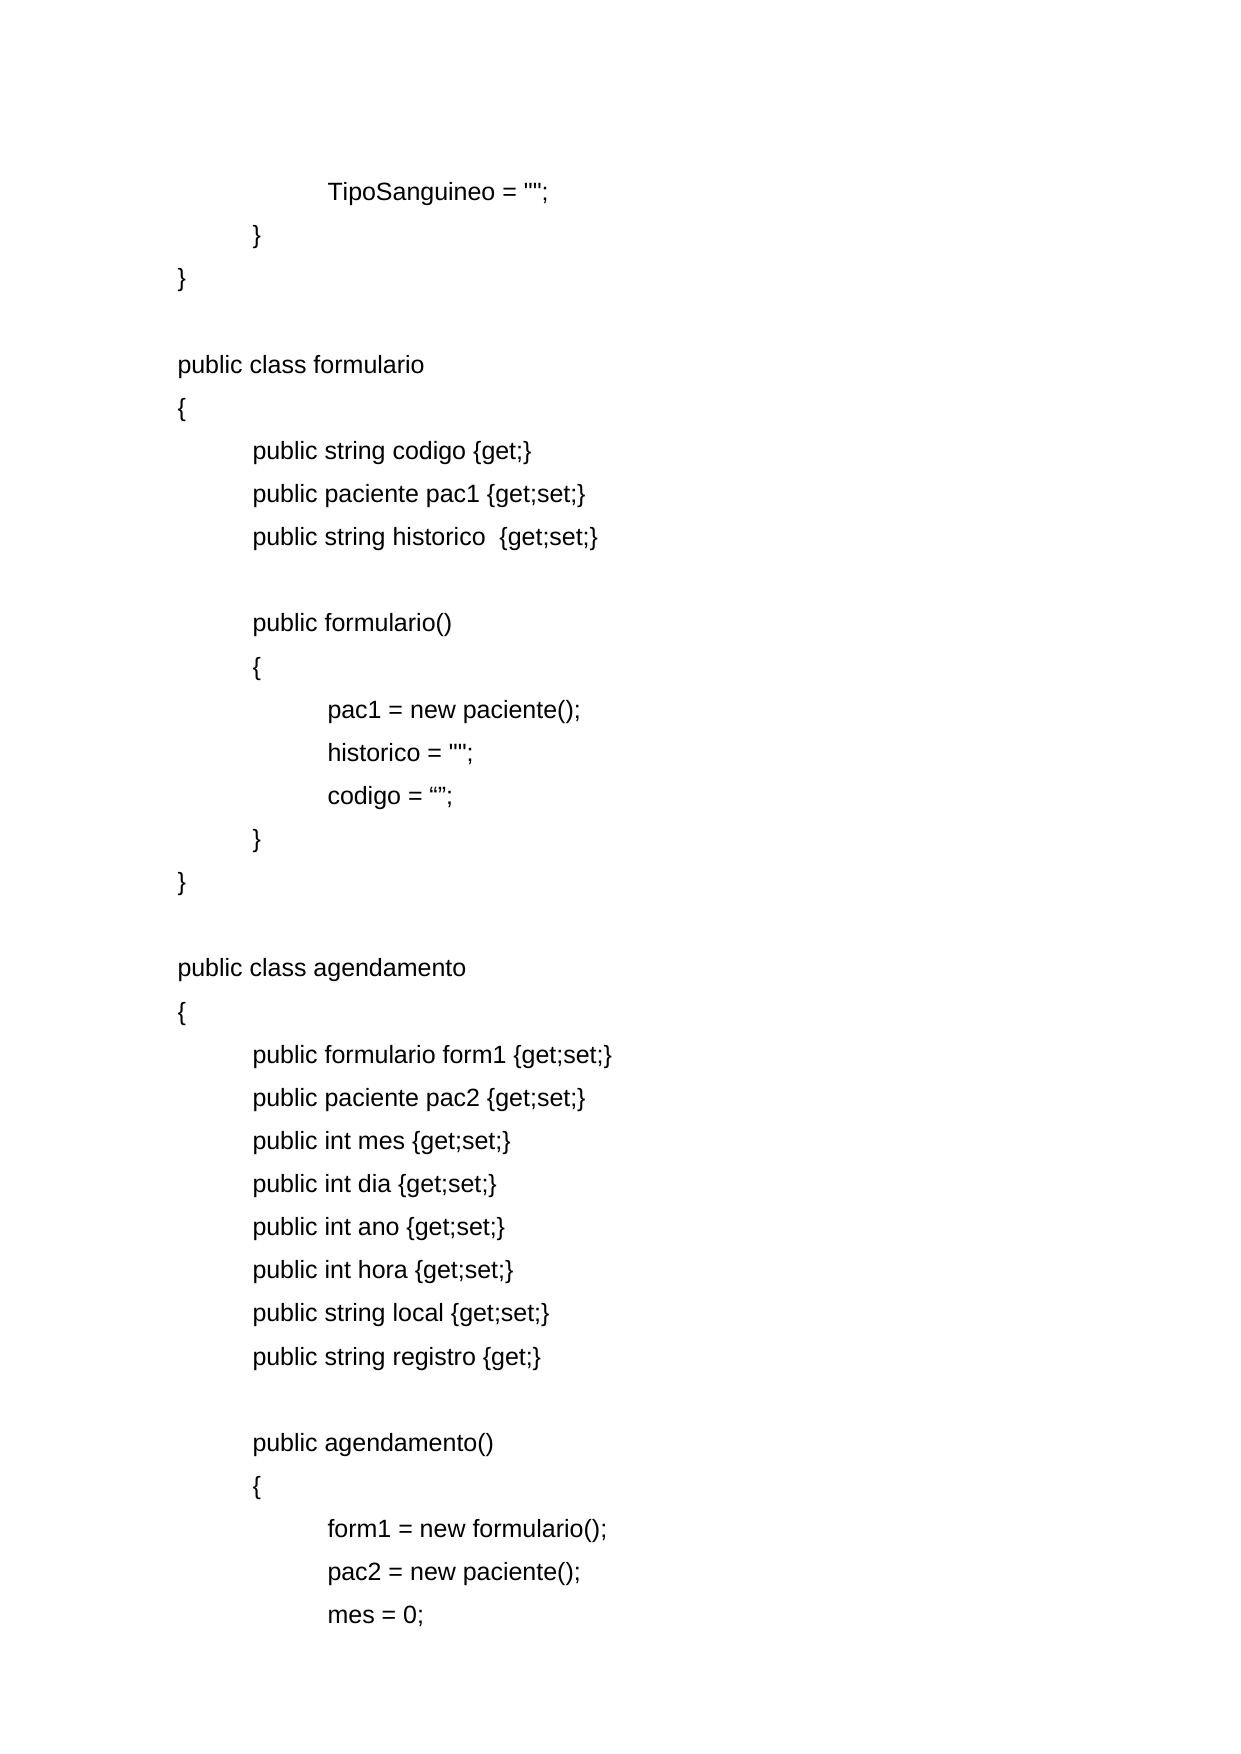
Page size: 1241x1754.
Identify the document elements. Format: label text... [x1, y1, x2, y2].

text public string local {get;set;} [177, 1298, 1122, 1327]
text { [177, 652, 1122, 680]
text public formulario form1 {get;set;} [177, 1040, 1122, 1068]
text public class agendamento [177, 953, 1122, 982]
text public string historico {get;set;} [177, 522, 1122, 551]
text mes = 0; [177, 1600, 1122, 1629]
text historico = ""; [177, 738, 1122, 767]
text { [177, 393, 1122, 422]
text } [177, 220, 1122, 249]
text } [177, 263, 1122, 292]
text public agendamento() [177, 1428, 1122, 1457]
text { [177, 1471, 1122, 1500]
text } [177, 867, 1122, 896]
text { [177, 997, 1122, 1025]
text public paciente pac2 {get;set;} [177, 1083, 1122, 1112]
text public string codigo {get;} [177, 436, 1122, 465]
text codigo = “”; [177, 781, 1122, 810]
text pac1 = new paciente(); [177, 695, 1122, 723]
text public int mes {get;set;} [177, 1126, 1122, 1155]
text pac2 = new paciente(); [177, 1557, 1122, 1586]
text public int dia {get;set;} [177, 1169, 1122, 1198]
text public string registro {get;} [177, 1342, 1122, 1370]
text form1 = new formulario(); [177, 1514, 1122, 1543]
text } [177, 824, 1122, 853]
text public int hora {get;set;} [177, 1255, 1122, 1284]
text public formulario() [177, 608, 1122, 637]
text TipoSanguineo = ""; [177, 177, 1122, 206]
text public int ano {get;set;} [177, 1212, 1122, 1241]
text public paciente pac1 {get;set;} [177, 479, 1122, 508]
text public class formulario [177, 350, 1122, 378]
